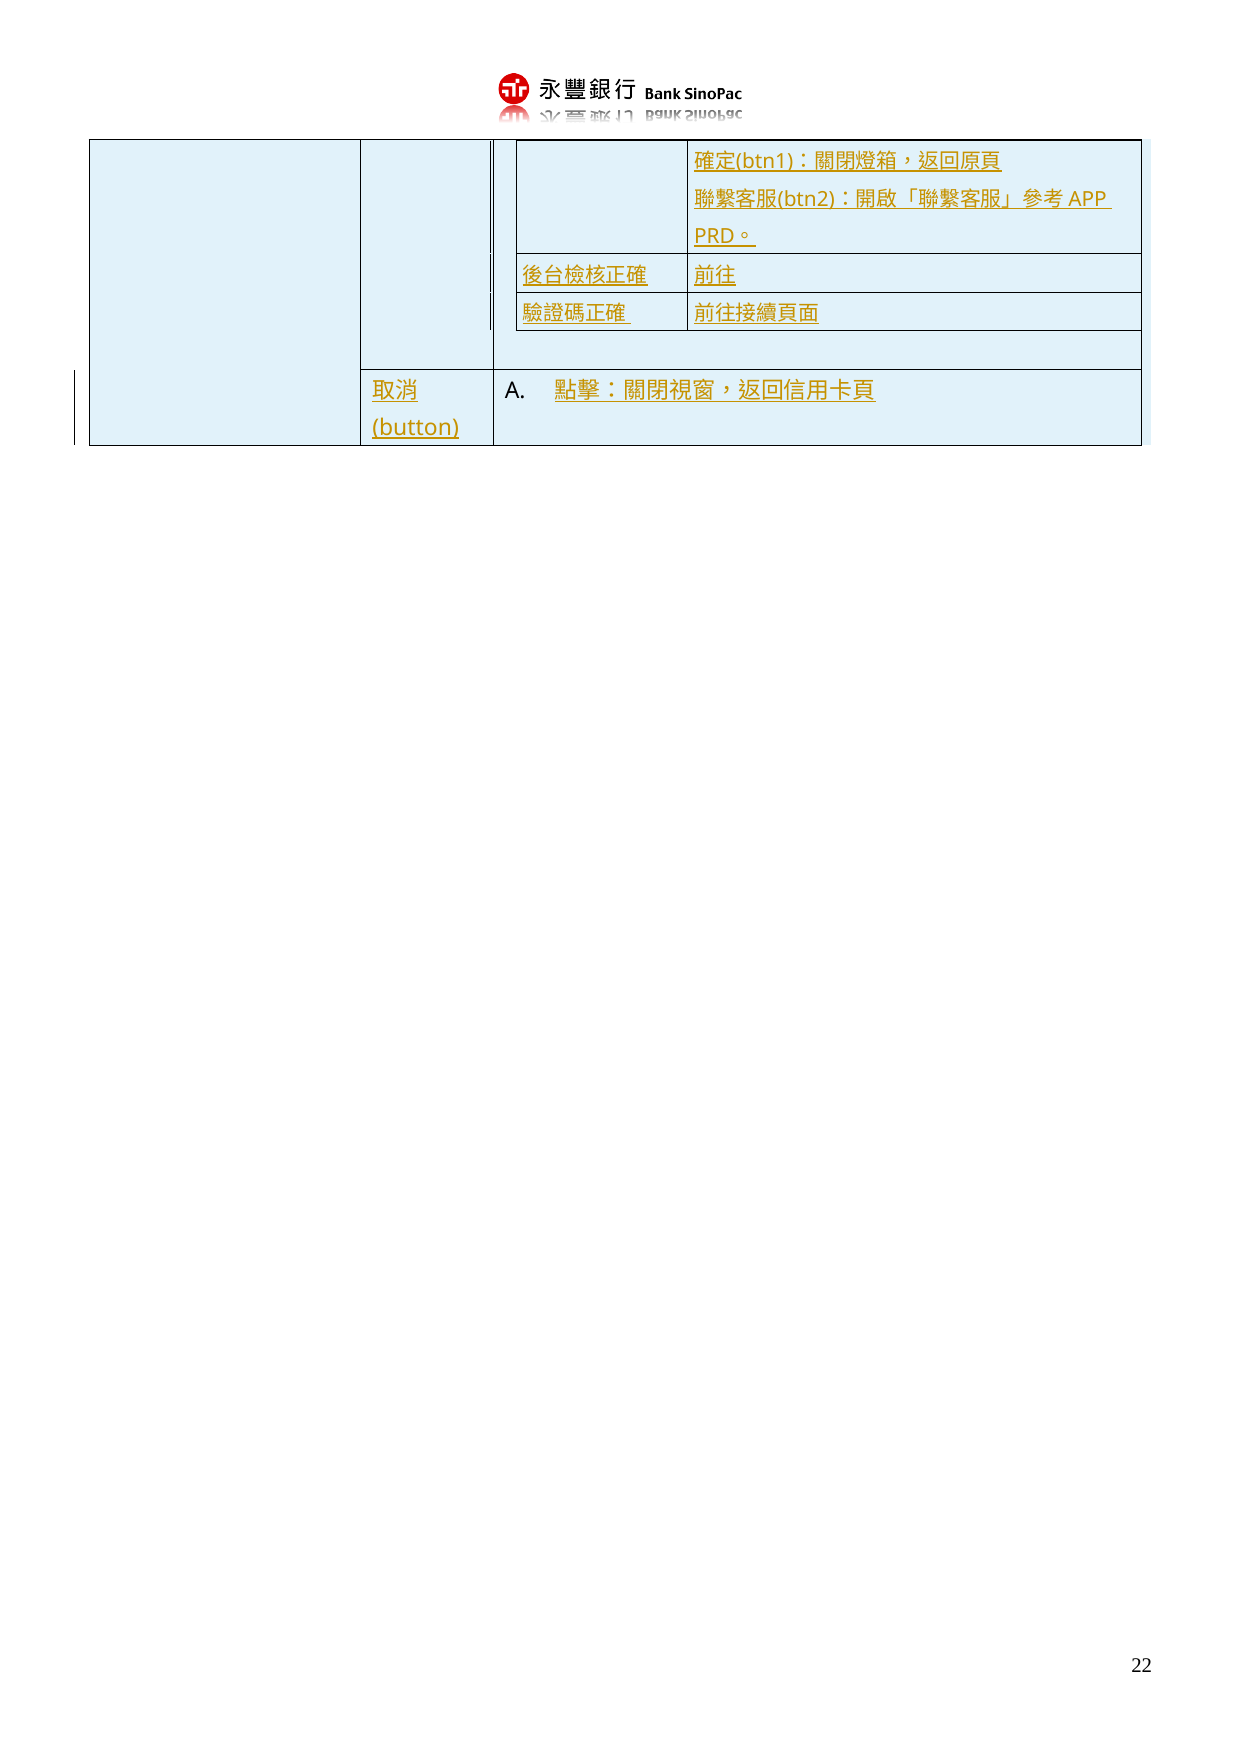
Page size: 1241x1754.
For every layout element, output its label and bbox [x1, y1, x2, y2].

picture [498, 73, 742, 136]
